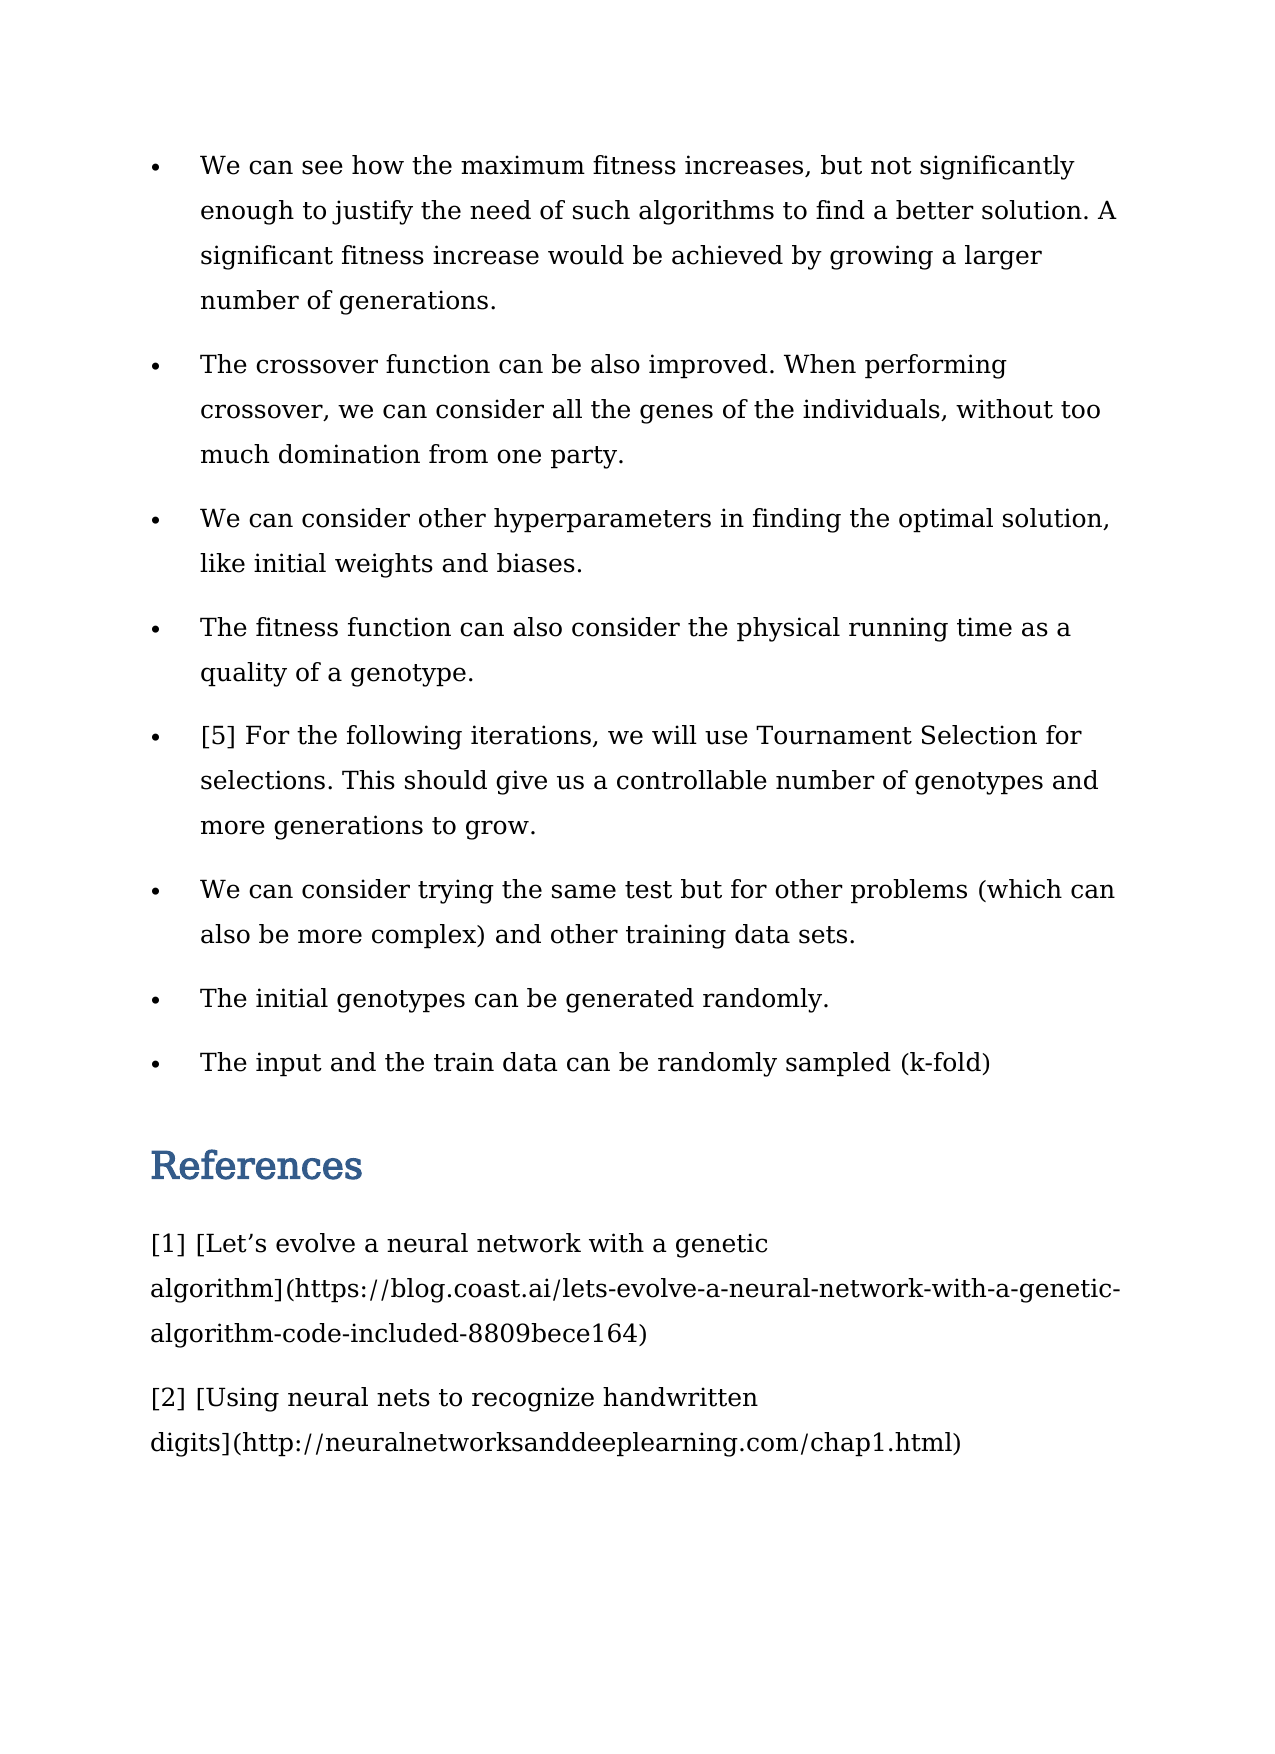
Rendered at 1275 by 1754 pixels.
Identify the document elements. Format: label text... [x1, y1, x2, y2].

list The crossover function can be also improved. When performing crossover, we can consider all the genes of the individuals, without too much domination from one party. [150, 349, 1125, 469]
text [1] [Let’s evolve a neural network with a genetic algorithm](https://blog.coast.ai/lets-evolve-a-neural-network-with-a-genetic-algorithm-code-included-8809bece164) [150, 1227, 1125, 1347]
subtitle References [150, 1141, 1125, 1186]
list The input and the train data can be randomly sampled (k-fold) [150, 1046, 1125, 1076]
list The fitness function can also consider the physical running time as a quality of a genotype. [150, 611, 1125, 686]
text [2] [Using neural nets to recognize handwritten digits](http://neuralnetworksanddeeplearning.com/chap1.html) [150, 1381, 1125, 1456]
list We can see how the maximum fitness increases, but not significantly enough to justify the need of such algorithms to find a better solution. A significant fitness increase would be achieved by growing a larger number of generations. [150, 150, 1125, 315]
list We can consider trying the same test but for other problems (which can also be more complex) and other training data sets. [150, 874, 1125, 949]
list We can consider other hyperparameters in finding the optimal solution, like initial weights and biases. [150, 502, 1125, 577]
list The initial genotypes can be generated randomly. [150, 982, 1125, 1012]
list [5] For the following iterations, we will use Tournament Selection for selections. This should give us a controllable number of genotypes and more generations to grow. [150, 720, 1125, 840]
